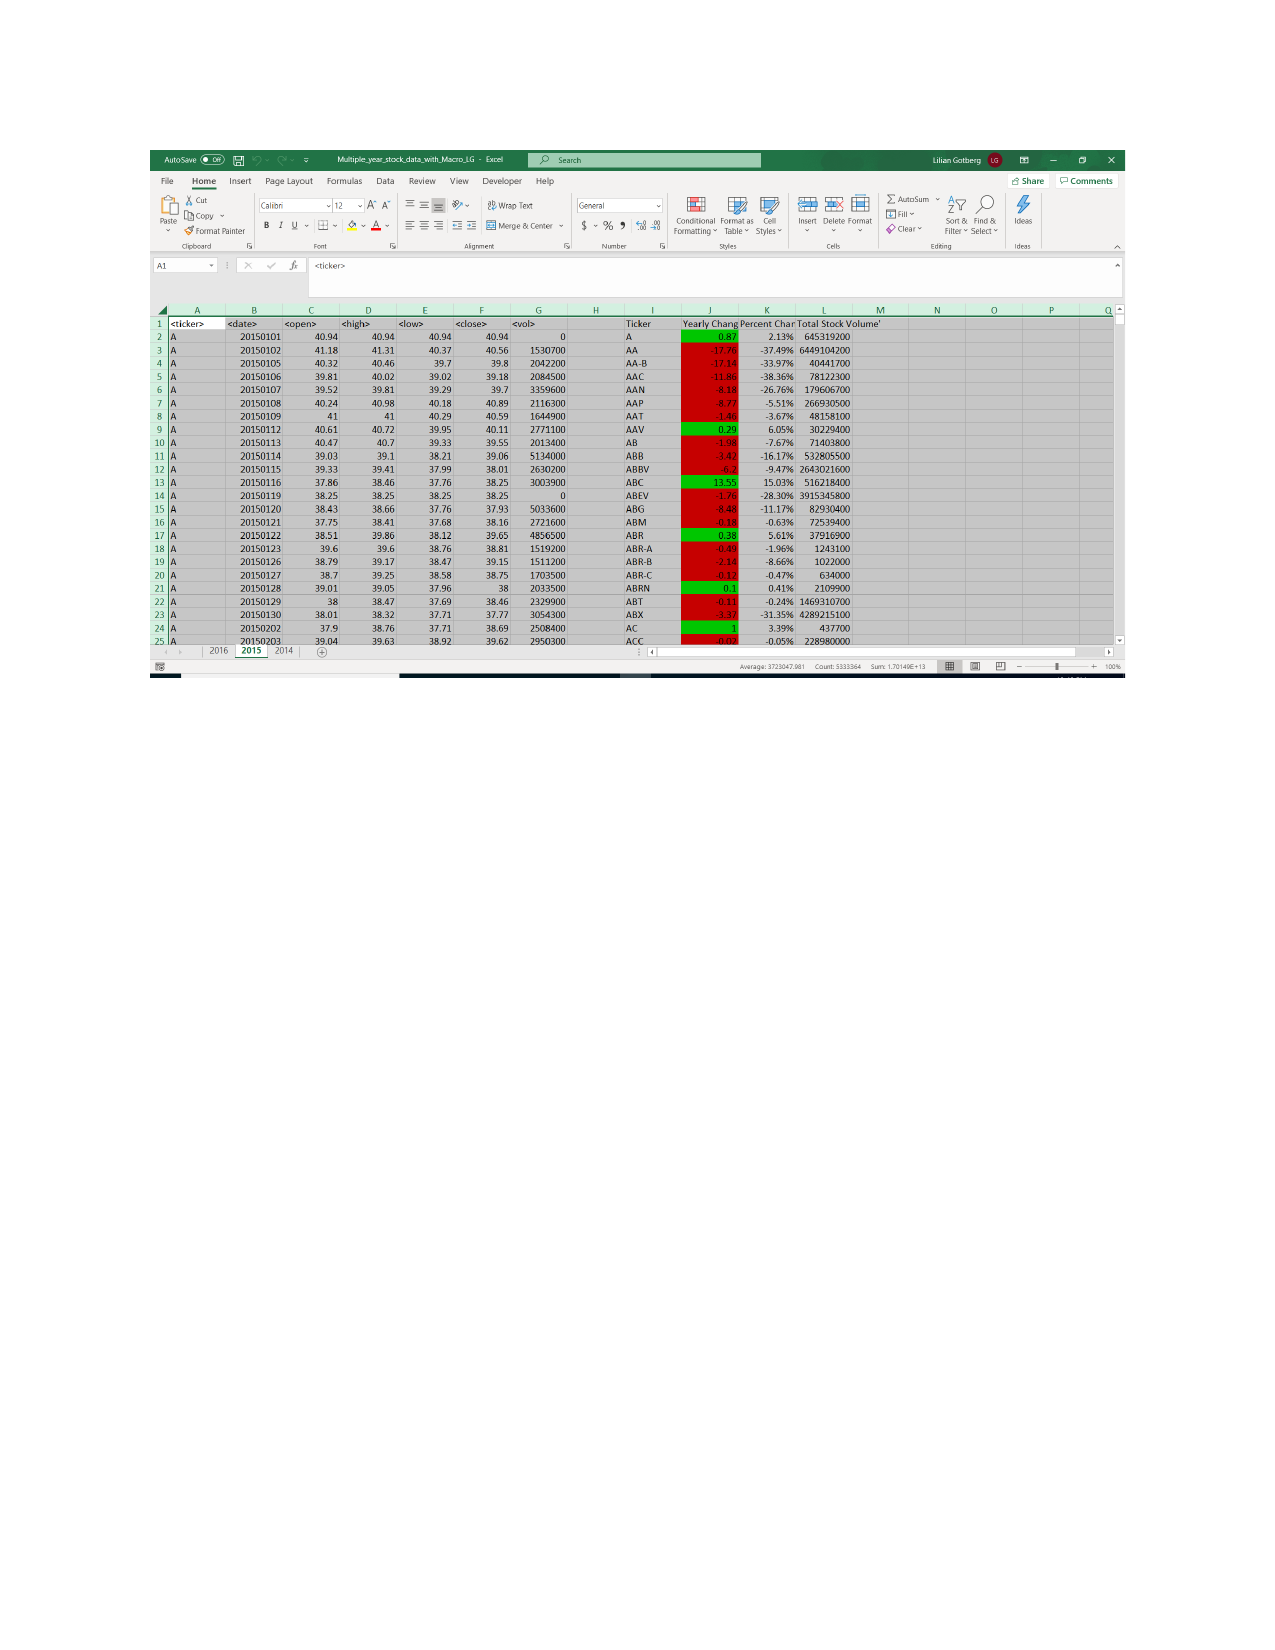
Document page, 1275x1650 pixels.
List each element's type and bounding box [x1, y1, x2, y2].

picture [150, 150, 1125, 678]
